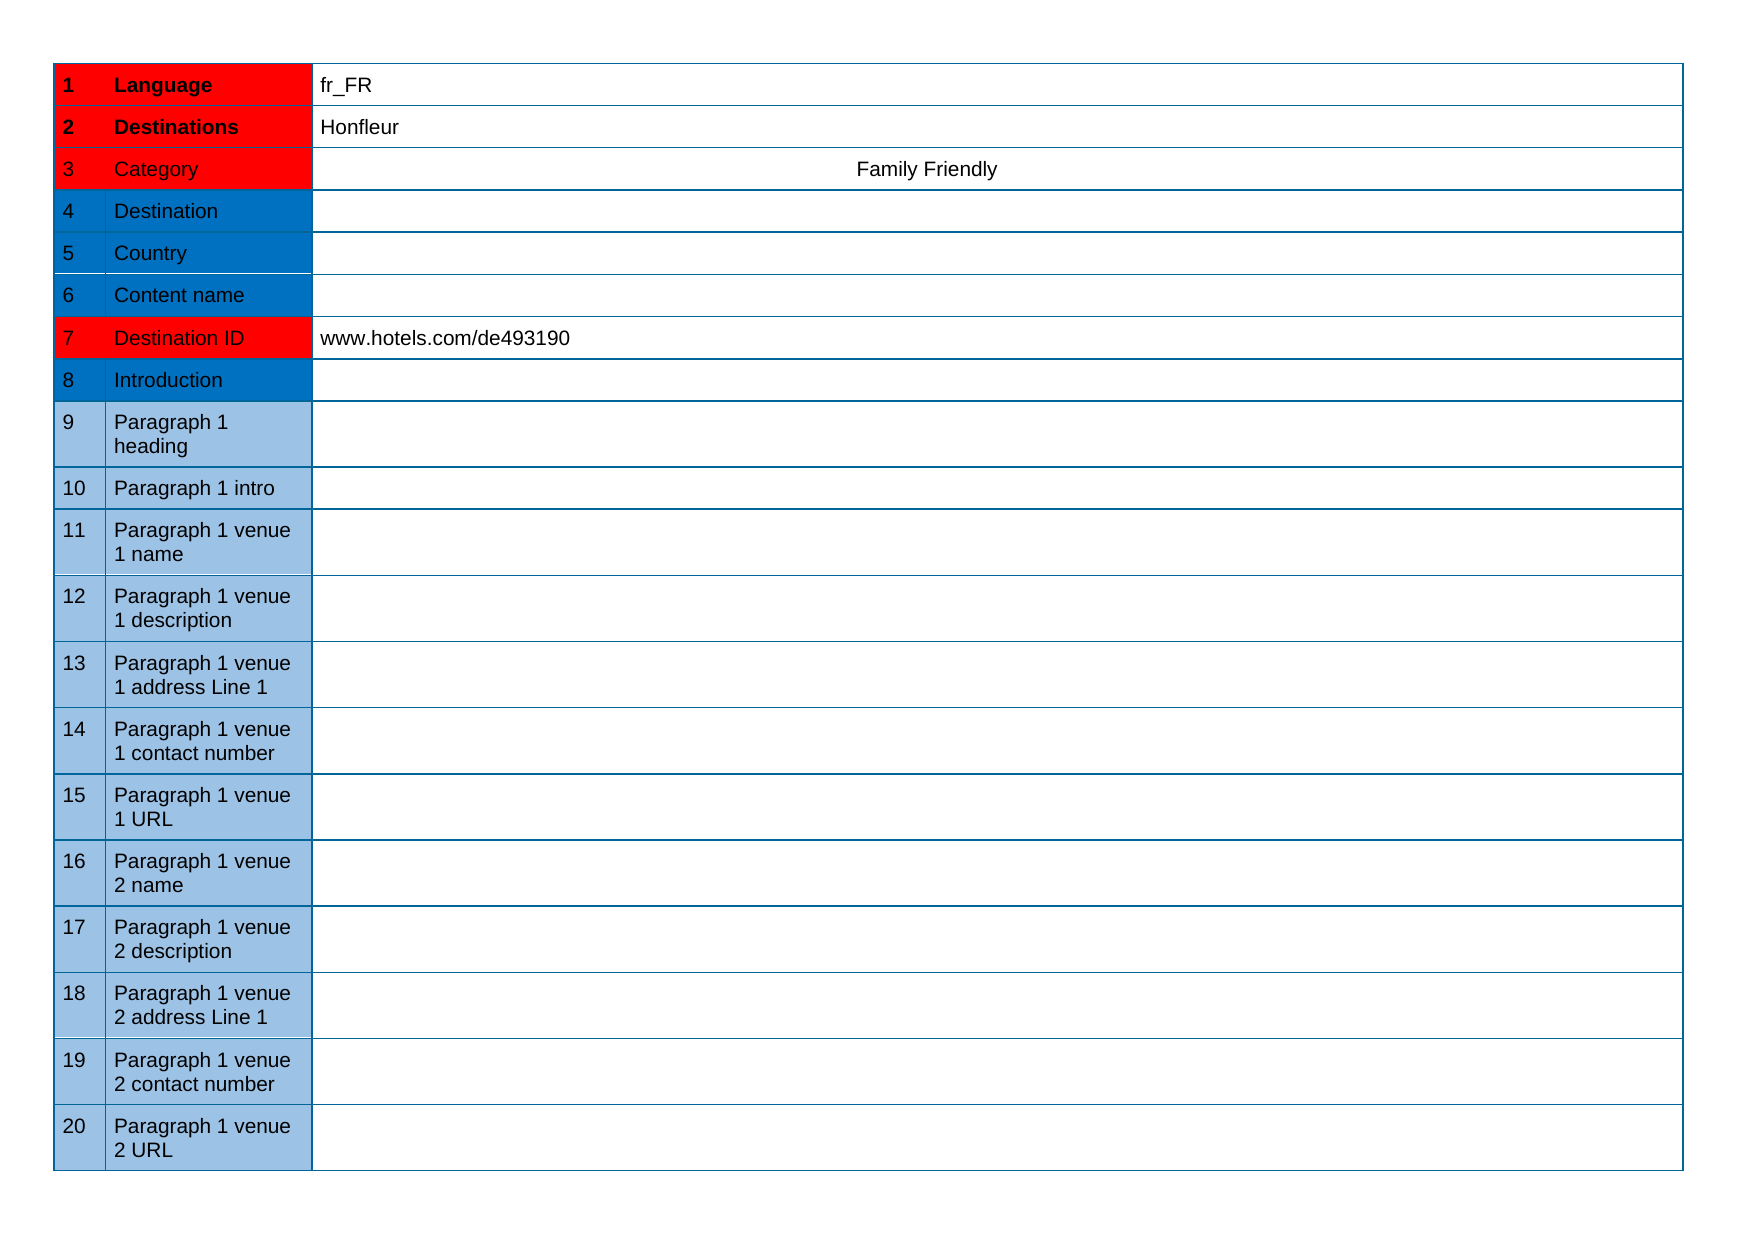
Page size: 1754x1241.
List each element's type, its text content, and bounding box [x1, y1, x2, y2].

table_cell 9 [55, 402, 105, 466]
table_cell [313, 576, 1682, 641]
table_cell 3 [55, 148, 105, 189]
table_header 1 [55, 64, 105, 105]
table_cell [313, 907, 1682, 971]
table_cell 7 [55, 317, 105, 358]
table_cell 20 [55, 1105, 105, 1170]
table_cell Paragraph 1 intro [106, 468, 311, 508]
table_header Language [106, 64, 311, 105]
table_cell Paragraph 1 venue 1 description [106, 576, 311, 641]
table_cell [313, 275, 1682, 316]
table_header fr_FR [313, 64, 1682, 105]
table_cell Paragraph 1 venue 2 URL [106, 1105, 311, 1170]
table_cell Paragraph 1 venue 1 address Line 1 [106, 642, 311, 707]
table_cell 12 [55, 576, 105, 641]
table_cell [313, 973, 1682, 1037]
table_cell 4 [55, 191, 105, 231]
table_cell [313, 468, 1682, 508]
table_cell Paragraph 1 heading [106, 402, 311, 466]
table_cell Honfleur [313, 106, 1682, 147]
table_cell 14 [55, 708, 105, 773]
table_cell Category [106, 148, 311, 189]
table_cell Family Friendly [313, 148, 1682, 189]
table_cell Destination [106, 191, 311, 231]
table_cell [313, 191, 1682, 231]
table_cell Paragraph 1 venue 2 contact number [106, 1039, 311, 1104]
table_cell Paragraph 1 venue 1 URL [106, 775, 311, 839]
table_cell Paragraph 1 venue 2 name [106, 841, 311, 905]
table_cell 19 [55, 1039, 105, 1104]
table_cell Country [106, 233, 311, 273]
table_cell Paragraph 1 venue 1 name [106, 510, 311, 574]
table_cell Content name [106, 275, 311, 316]
table_cell [313, 775, 1682, 839]
table_cell Paragraph 1 venue 2 address Line 1 [106, 973, 311, 1037]
table_cell 18 [55, 973, 105, 1037]
table_cell [313, 708, 1682, 773]
table_cell [313, 360, 1682, 400]
table_cell 10 [55, 468, 105, 508]
table_cell 16 [55, 841, 105, 905]
table_cell Destinations [106, 106, 311, 147]
table_cell 8 [55, 360, 105, 400]
table_cell [313, 233, 1682, 273]
table_cell 5 [55, 233, 105, 273]
table_cell Introduction [106, 360, 311, 400]
table_cell [313, 402, 1682, 466]
table_cell Destination ID [106, 317, 311, 358]
table_cell www.hotels.com/de493190 [313, 317, 1682, 358]
table_cell [313, 1105, 1682, 1170]
table_cell 15 [55, 775, 105, 839]
table_cell 2 [55, 106, 105, 147]
table_cell [313, 1039, 1682, 1104]
table_cell [313, 841, 1682, 905]
table_cell Paragraph 1 venue 2 description [106, 907, 311, 971]
table_cell 11 [55, 510, 105, 574]
table_cell 13 [55, 642, 105, 707]
table_cell Paragraph 1 venue 1 contact number [106, 708, 311, 773]
table_cell 6 [55, 275, 105, 316]
table_cell 17 [55, 907, 105, 971]
table_cell [313, 510, 1682, 574]
table_cell [313, 642, 1682, 707]
